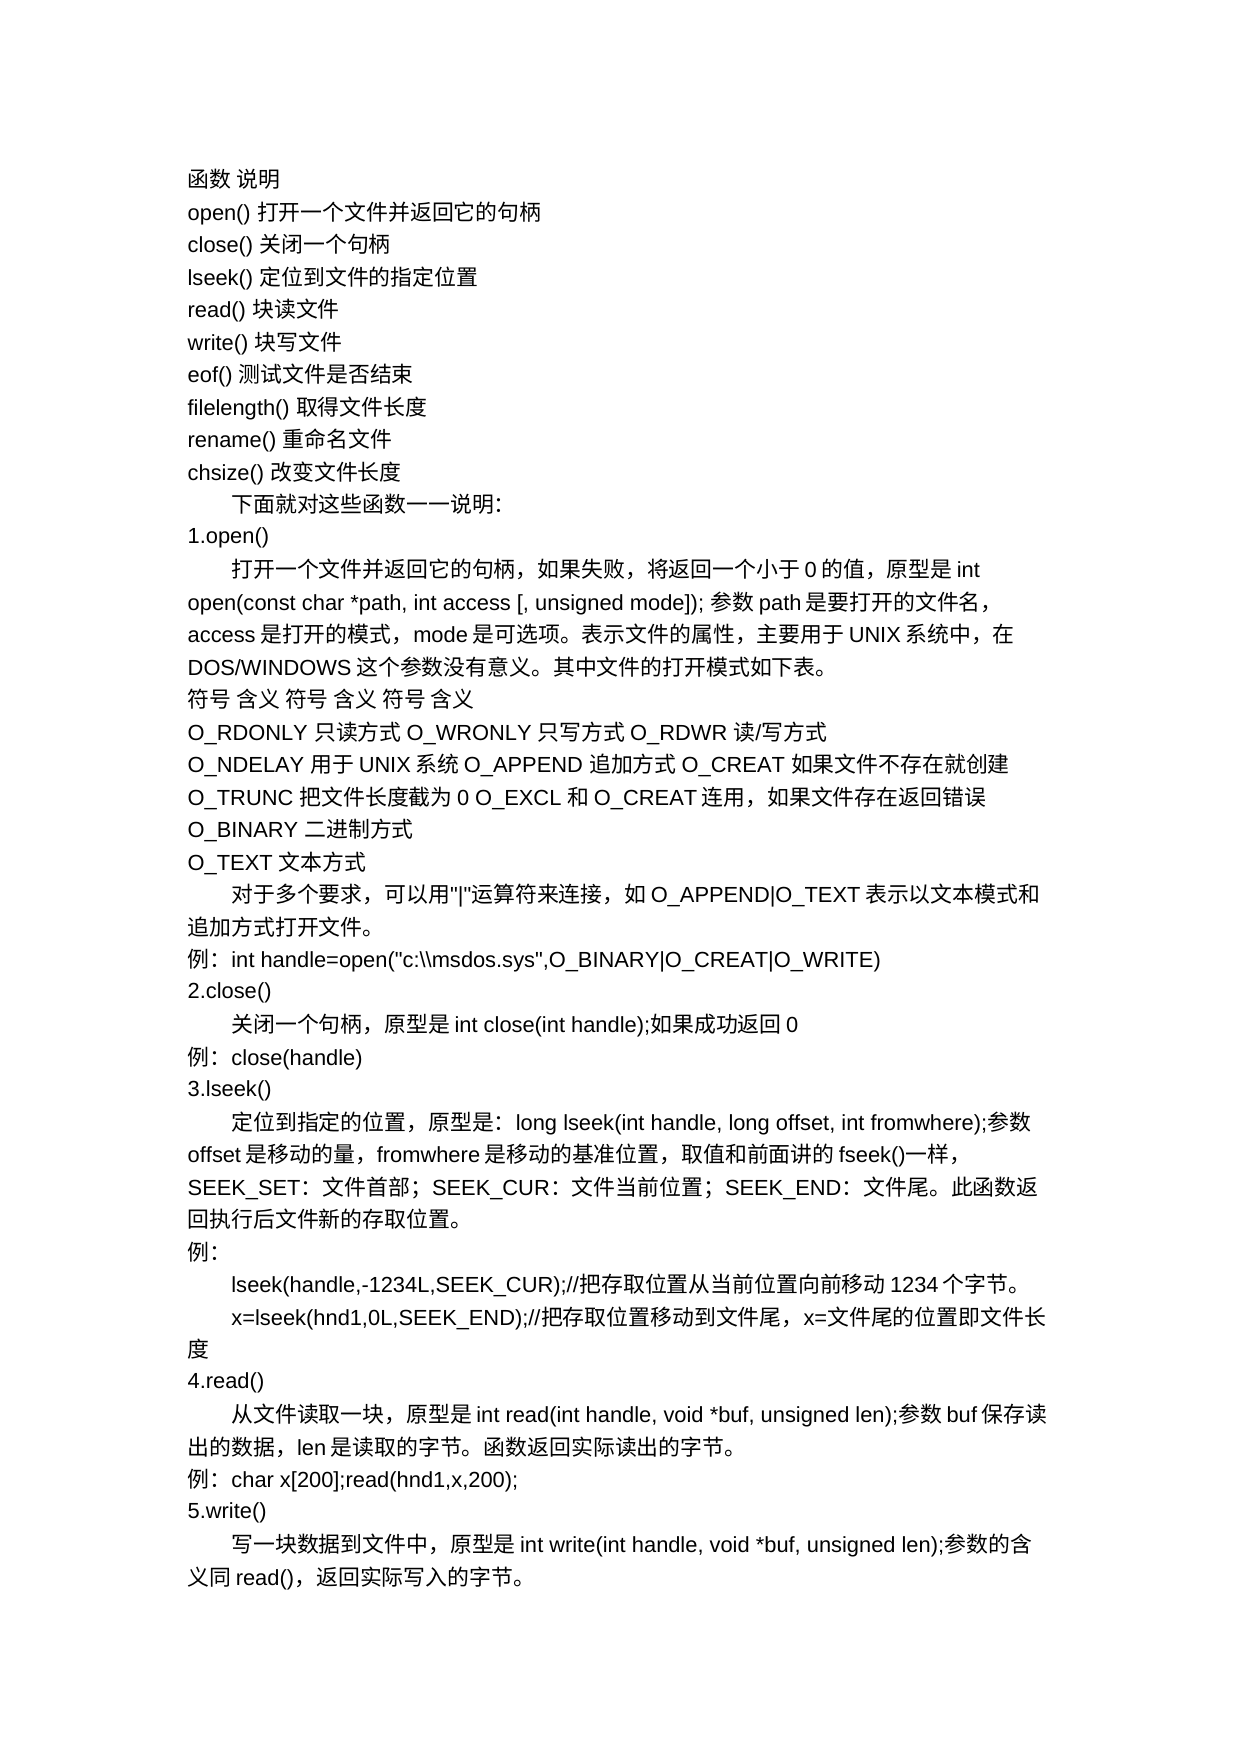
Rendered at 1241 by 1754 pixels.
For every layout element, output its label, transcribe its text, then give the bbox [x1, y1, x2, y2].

text 符号 含义 符号 含义 符号 含义 O_RDONLY 只读方式 O_WRONLY 只写方式 O_RDWR 读/写方式 O_NDELAY 用于UNIX系统 O_APPEND 追加方式 O_CREAT 如果文件不存在就创建 O_TRUNC 把文件长度截为0 O_EXCL 和O_CREAT连用，如果文件存在返回错误 O_BINARY 二进制方式 O_TEXT 文本方式 [187, 682, 1053, 877]
text 例：close(handle) [187, 1039, 1053, 1072]
text 函数 说明 open() 打开一个文件并返回它的句柄 close() 关闭一个句柄 lseek() 定位到文件的指定位置 read() 块读文件 write() 块写文件 eof() 测试文件是否结束 filelength() 取得文件长度 rename() 重命名文件 chsize() 改变文件长度 [187, 162, 1053, 487]
text lseek(handle,-1234L,SEEK_CUR);//把存取位置从当前位置向前移动1234个字节。 x=lseek(hnd1,0L,SEEK_END);//把存取位置移动到文件尾，x=文件尾的位置即文件长度 [187, 1267, 1053, 1364]
text 1.open() 打开一个文件并返回它的句柄，如果失败，将返回一个小于0的值，原型是int open(const char *path, int access [, unsigned mode]); 参数path是要打开的文件名，access是打开的模式，mode是可选项。表示文件的属性，主要用于UNIX系统中，在DOS/WINDOWS这个参数没有意义。其中文件的打开模式如下表。 [187, 519, 1053, 682]
text 例： [187, 1234, 1053, 1267]
text 例：char x[200];read(hnd1,x,200); [187, 1462, 1053, 1494]
text 3.lseek() 定位到指定的位置，原型是：long lseek(int handle, long offset, int fromwhere);参数offset是移动的量，fromwhere是移动的基准位置，取值和前面讲的fseek()一样，SEEK_SET：文件首部；SEEK_CUR：文件当前位置；SEEK_END：文件尾。此函数返回执行后文件新的存取位置。 [187, 1072, 1053, 1234]
text 4.read() 从文件读取一块，原型是int read(int handle, void *buf, unsigned len);参数buf保存读出的数据，len是读取的字节。函数返回实际读出的字节。 [187, 1364, 1053, 1462]
text 下面就对这些函数一一说明： [187, 487, 1053, 519]
text 2.close() 关闭一个句柄，原型是int close(int handle);如果成功返回0 [187, 974, 1053, 1039]
text 例：int handle=open("c:\\msdos.sys",O_BINARY|O_CREAT|O_WRITE) [187, 942, 1053, 974]
text 5.write() 写一块数据到文件中，原型是int write(int handle, void *buf, unsigned len);参数的含义同read()，返回实际写入的字节。 [187, 1494, 1053, 1592]
text 对于多个要求，可以用"|"运算符来连接，如O_APPEND|O_TEXT表示以文本模式和追加方式打开文件。 [187, 877, 1053, 942]
